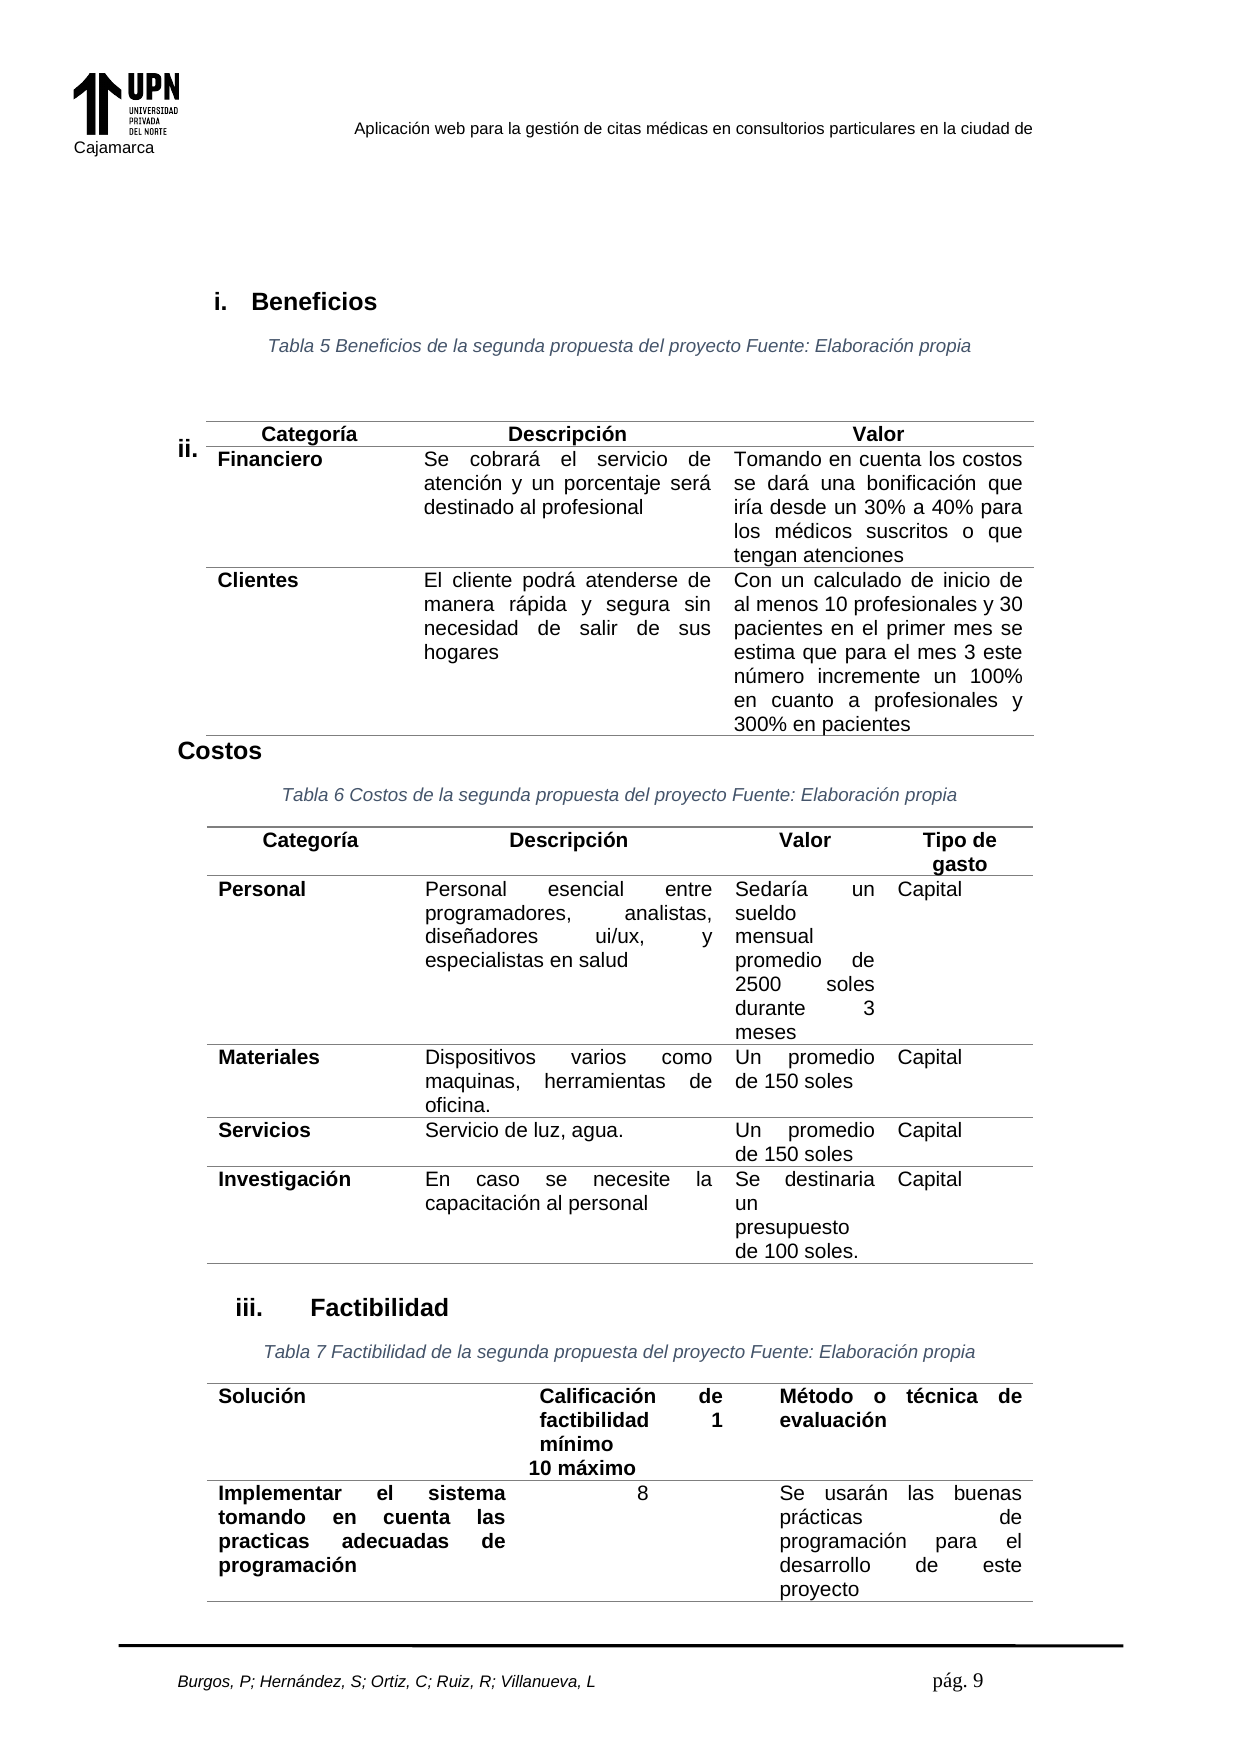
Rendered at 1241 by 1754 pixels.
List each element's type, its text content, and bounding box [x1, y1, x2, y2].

text Tabla 7 Factibilidad de la segunda propuesta del proyecto Fuente: Elaboración propia [177, 1340, 1063, 1362]
picture [73, 73, 179, 135]
list Factibilidad [235, 1293, 1063, 1321]
table_cell Capital [886, 1167, 1033, 1263]
table_header Categoría [206, 422, 412, 446]
table_cell Capital [886, 1045, 1033, 1117]
table_header Descripción [413, 422, 722, 446]
table_cell Clientes [206, 568, 412, 735]
table_cell Personal esencial entre programadores, analistas, diseñadores ui/ux, y especialistas en salud [414, 876, 724, 1044]
table_cell Servicio de luz, agua. [414, 1118, 724, 1166]
table_cell El cliente podrá atenderse de manera rápida y segura sin necesidad de salir de sus hogares [413, 568, 722, 735]
table_cell Financiero [206, 447, 412, 567]
table_cell Implementar el sistema tomando en cuenta las practicas adecuadas de programación [207, 1481, 517, 1601]
table_cell Personal [207, 876, 413, 1044]
list Costos [177, 434, 1063, 765]
table_header Tipo de gasto [886, 828, 1033, 875]
table_cell Se destinaria un presupuesto de 100 soles. [724, 1167, 886, 1263]
table_cell Capital [886, 1118, 1033, 1166]
table_cell Servicios [207, 1118, 413, 1166]
table_cell Capital [886, 876, 1033, 1044]
table_header Valor [723, 422, 1034, 446]
table_header Método o técnica de evaluación [768, 1384, 1033, 1480]
table_cell Se usarán las buenas prácticas de programación para el desarrollo de este proyecto [768, 1481, 1033, 1601]
table_cell Investigación [207, 1167, 413, 1263]
table_cell Se cobrará el servicio de atención y un porcentaje será destinado al profesional [413, 447, 722, 567]
list Beneficios [213, 287, 1063, 316]
table_header Categoría [207, 828, 413, 875]
table_header Solución [207, 1384, 517, 1480]
table_cell Dispositivos varios como maquinas, herramientas de oficina. [414, 1045, 724, 1117]
table_cell Materiales [207, 1045, 413, 1117]
table_header Valor [724, 828, 886, 875]
table_cell Con un calculado de inicio de al menos 10 profesionales y 30 pacientes en el primer mes se estima que para el mes 3 este número incremente un 100% en cuanto a profesionales y 300% en pacientes [723, 568, 1034, 735]
table_cell Un promedio de 150 soles [724, 1045, 886, 1117]
text Tabla 5 Beneficios de la segunda propuesta del proyecto Fuente: Elaboración propia [177, 334, 1063, 356]
table_cell Un promedio de 150 soles [724, 1118, 886, 1166]
table_header Descripción [414, 828, 724, 875]
table_header Calificación de factibilidad 1 mínimo 10 máximo [517, 1384, 768, 1480]
text Tabla 6 Costos de la segunda propuesta del proyecto Fuente: Elaboración propia [177, 784, 1063, 806]
table_cell Sedaría un sueldo mensual promedio de 2500 soles durante 3 meses [724, 876, 886, 1044]
table_cell En caso se necesite la capacitación al personal [414, 1167, 724, 1263]
table_cell 8 [517, 1481, 768, 1601]
table_cell Tomando en cuenta los costos se dará una bonificación que iría desde un 30% a 40% para los médicos suscritos o que tengan atenciones [723, 447, 1034, 567]
